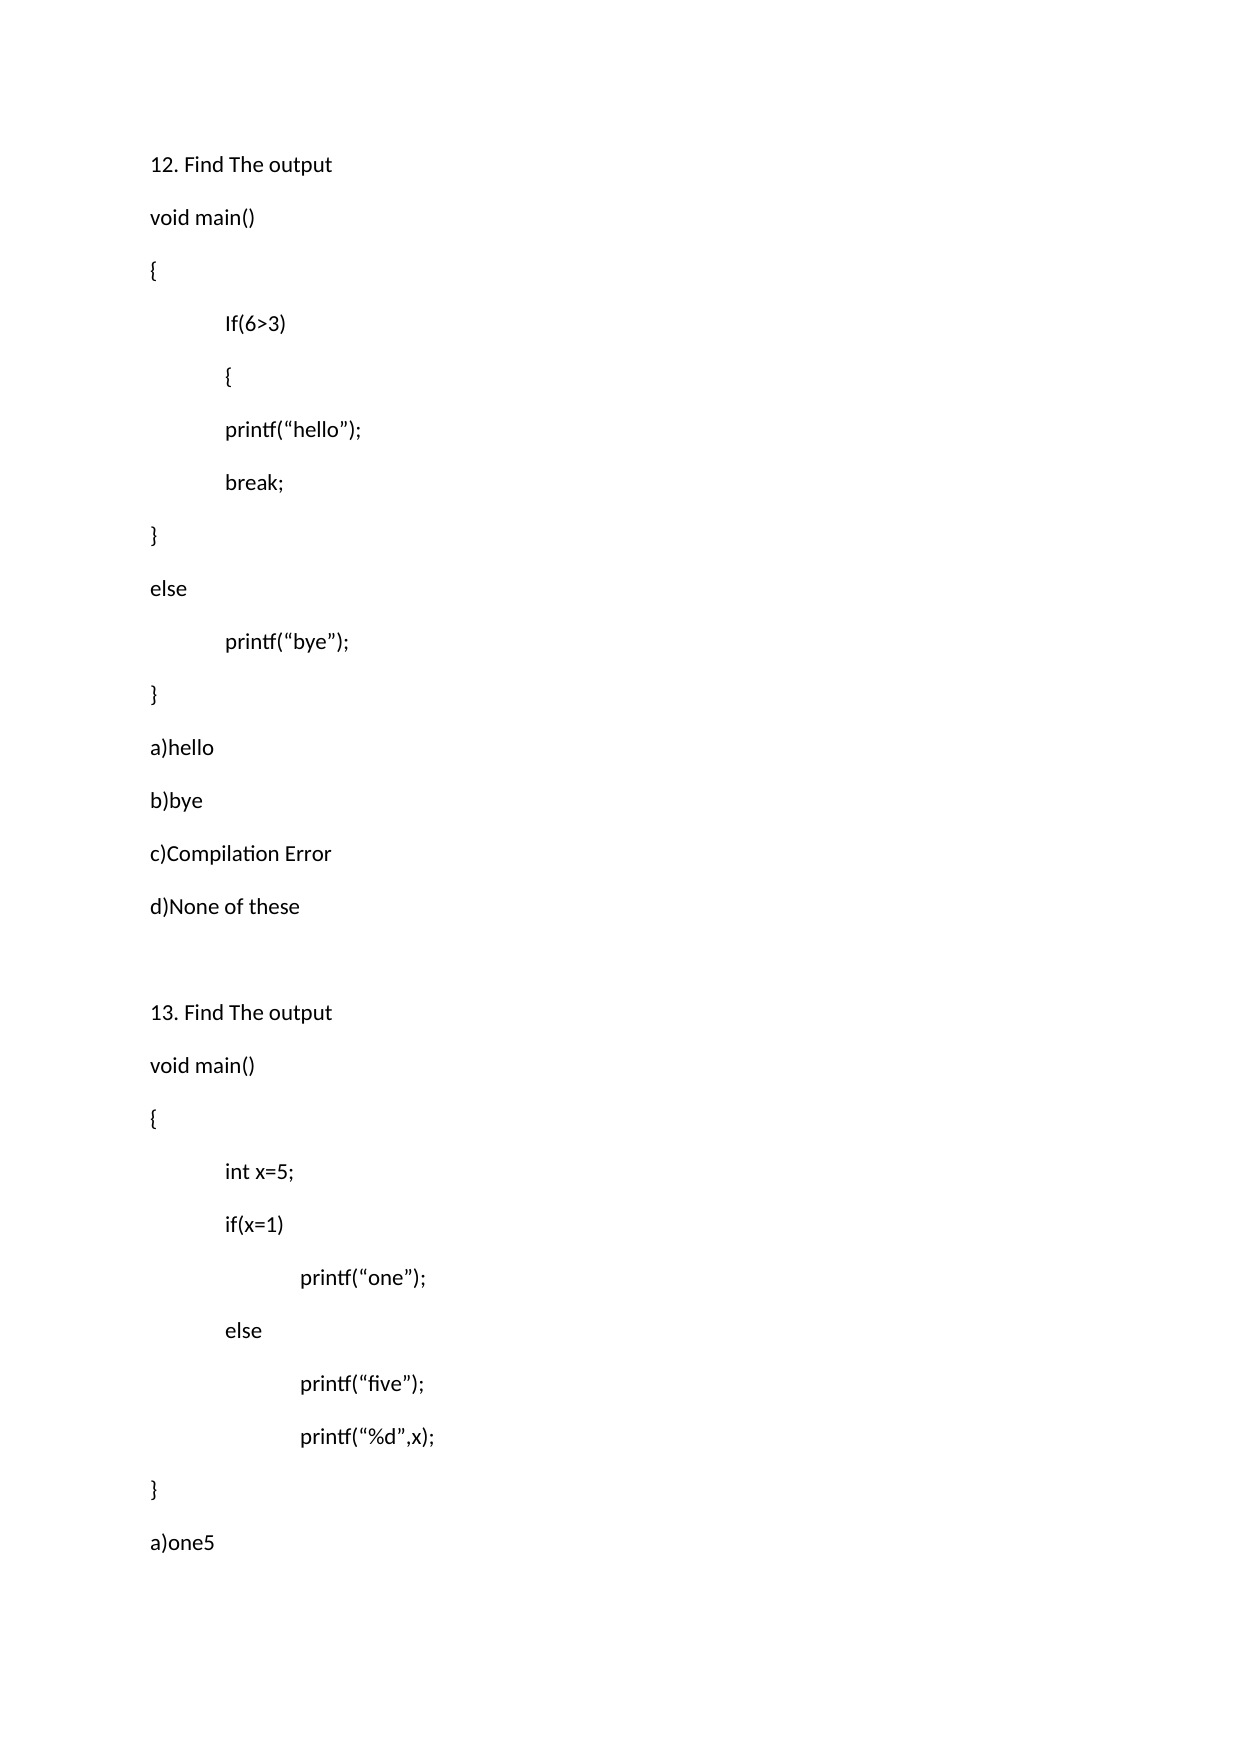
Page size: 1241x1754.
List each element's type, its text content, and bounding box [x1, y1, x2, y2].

text If(6>3) [150, 309, 1090, 337]
text void main() [150, 203, 1090, 231]
text if(x=1) [150, 1210, 1090, 1238]
text printf(“bye”); [150, 627, 1090, 655]
text } [150, 680, 1090, 708]
text b)bye [150, 786, 1090, 814]
text c)Compilation Error [150, 839, 1090, 867]
text else [150, 1316, 1090, 1344]
text void main() [150, 1051, 1090, 1079]
text int x=5; [150, 1157, 1090, 1185]
text printf(“%d”,x); [150, 1422, 1090, 1451]
text printf(“five”); [150, 1369, 1090, 1397]
text { [150, 362, 1090, 390]
text } [150, 521, 1090, 549]
text a)hello [150, 733, 1090, 761]
text { [150, 256, 1090, 284]
text printf(“one”); [150, 1263, 1090, 1291]
text 12. Find The output [150, 150, 1090, 178]
text else [150, 574, 1090, 602]
text a)one5 [150, 1528, 1090, 1557]
text break; [150, 468, 1090, 496]
text { [150, 1104, 1090, 1132]
text 13. Find The output [150, 998, 1090, 1026]
text printf(“hello”); [150, 415, 1090, 443]
text d)None of these [150, 892, 1090, 920]
text } [150, 1476, 1090, 1503]
